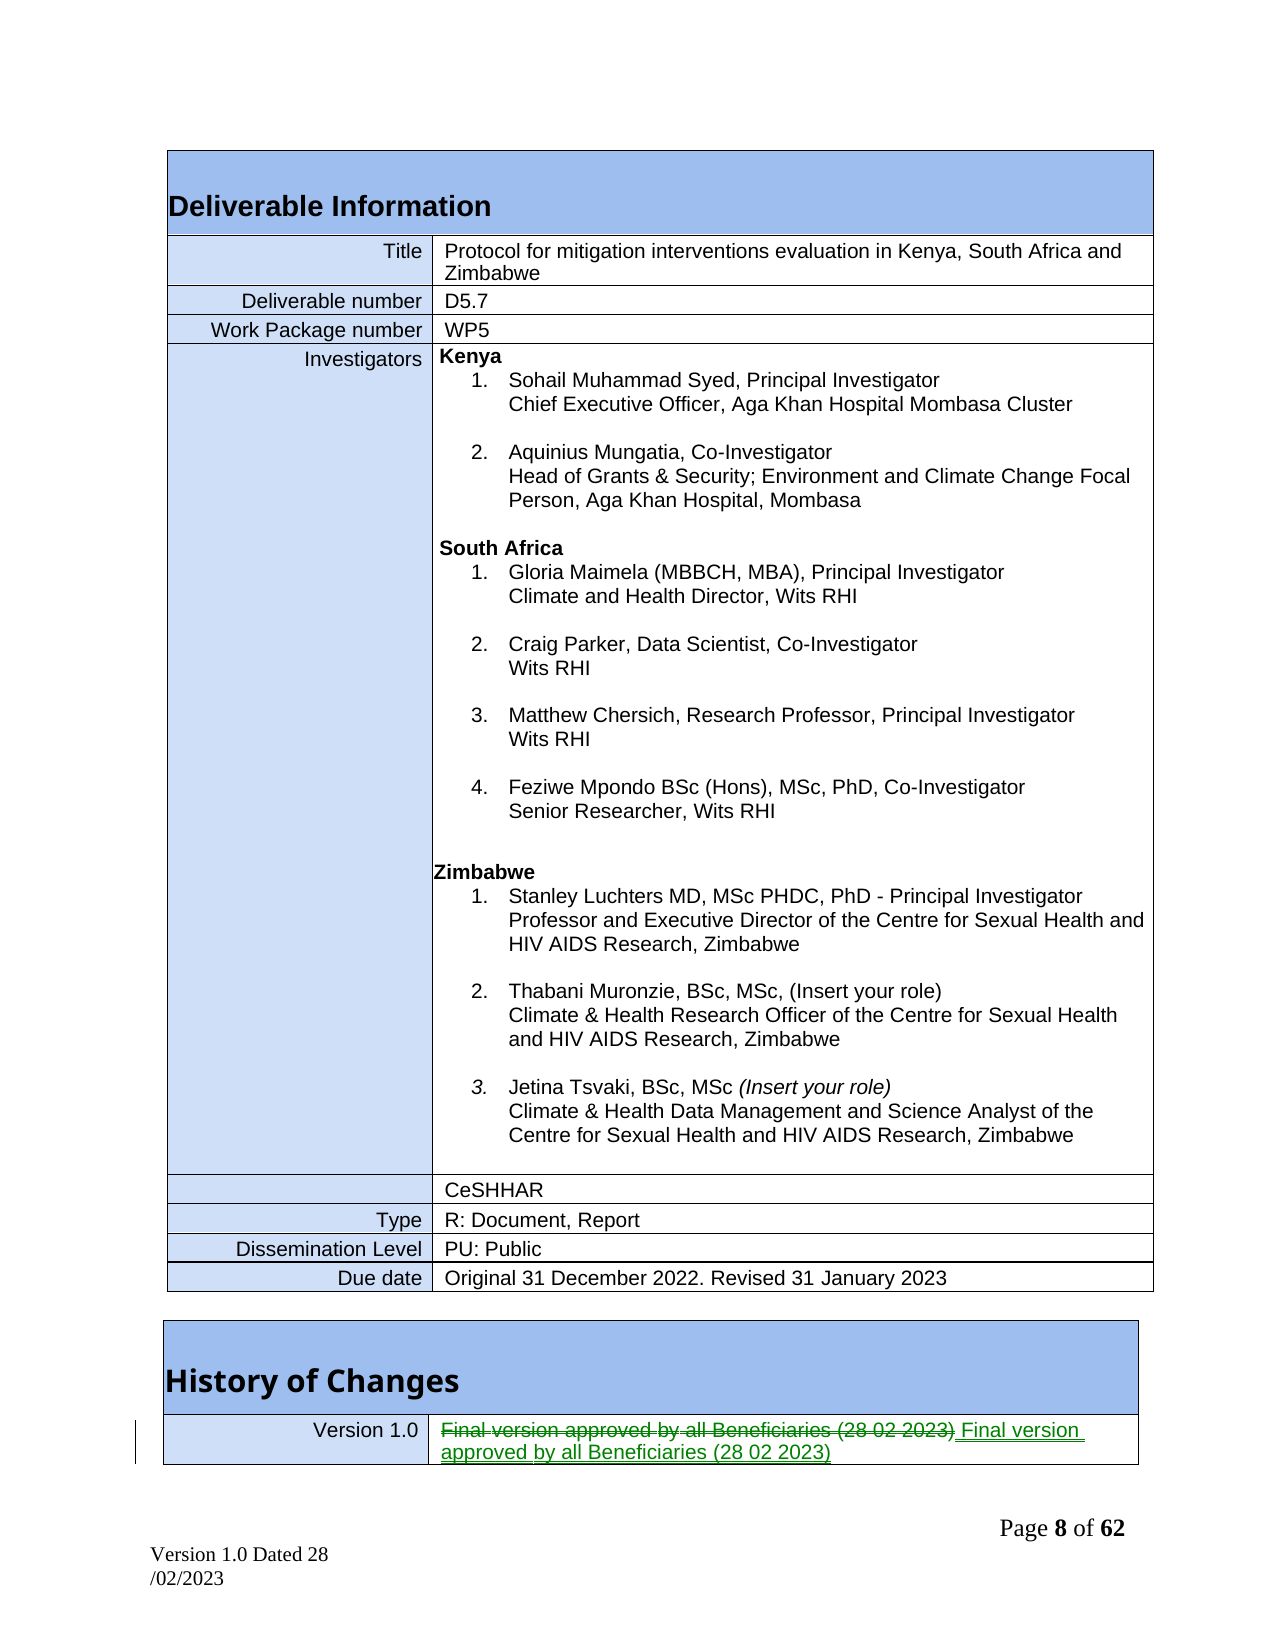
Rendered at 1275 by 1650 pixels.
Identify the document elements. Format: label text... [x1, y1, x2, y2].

table_cell WP5 [433, 315, 1153, 343]
table_cell Type [168, 1204, 432, 1232]
table_cell CeSHHAR [433, 1175, 1153, 1203]
table_cell D5.7 [433, 286, 1153, 314]
table_cell Due date [168, 1263, 432, 1291]
table_cell R: Document, Report [433, 1204, 1153, 1232]
table_cell PU: Public [433, 1234, 1153, 1261]
table_cell Protocol for mitigation interventions evaluation in Kenya, South Africa and Zimbabwe [433, 236, 1153, 284]
table_cell Deliverable number [168, 286, 432, 314]
table_cell Original 31 December 2022. Revised 31 January 2023 [433, 1263, 1153, 1291]
table_cell [168, 1175, 432, 1203]
table_cell Dissemination Level [168, 1234, 432, 1261]
table_header Deliverable Information [168, 151, 1153, 234]
table_header History of Changes [164, 1321, 1138, 1414]
table_cell Title [168, 236, 432, 284]
table_cell [429, 1415, 1138, 1464]
table_cell Version 1.0 [164, 1415, 428, 1464]
table_cell Investigators [168, 344, 432, 1174]
table_cell Kenya Sohail Muhammad Syed, Principal Investigator Chief Executive Officer, Aga Khan Hospital Mombasa Cluster Aquinius Mungatia, Co-Investigator Head of Grants & Security; Environment and Climate Change Focal Person, Aga Khan Hospital, Mombasa South Africa Gloria Maimela (MBBCH, MBA), Principal Investigator Climate and Health Director, Wits RHI Craig Parker, Data Scientist, Co-Investigator Wits RHI Matthew Chersich, Research Professor, Principal Investigator Wits RHI Feziwe Mpondo BSc (Hons), MSc, PhD, Co-Investigator Senior Researcher, Wits RHI Zimbabwe Stanley Luchters MD, MSc PHDC, PhD - Principal Investigator Professor and Executive Director of the Centre for Sexual Health and HIV AIDS Research, Zimbabwe Thabani Muronzie, BSc, MSc, (Insert your role) Climate & Health Research Officer of the Centre for Sexual Health and HIV AIDS Research, Zimbabwe Jetina Tsvaki, BSc, MSc (Insert your role) Climate & Health Data Management and Science Analyst of the Centre for Sexual Health and HIV AIDS Research, Zimbabwe [433, 344, 1153, 1174]
table_cell Work Package number [168, 315, 432, 343]
